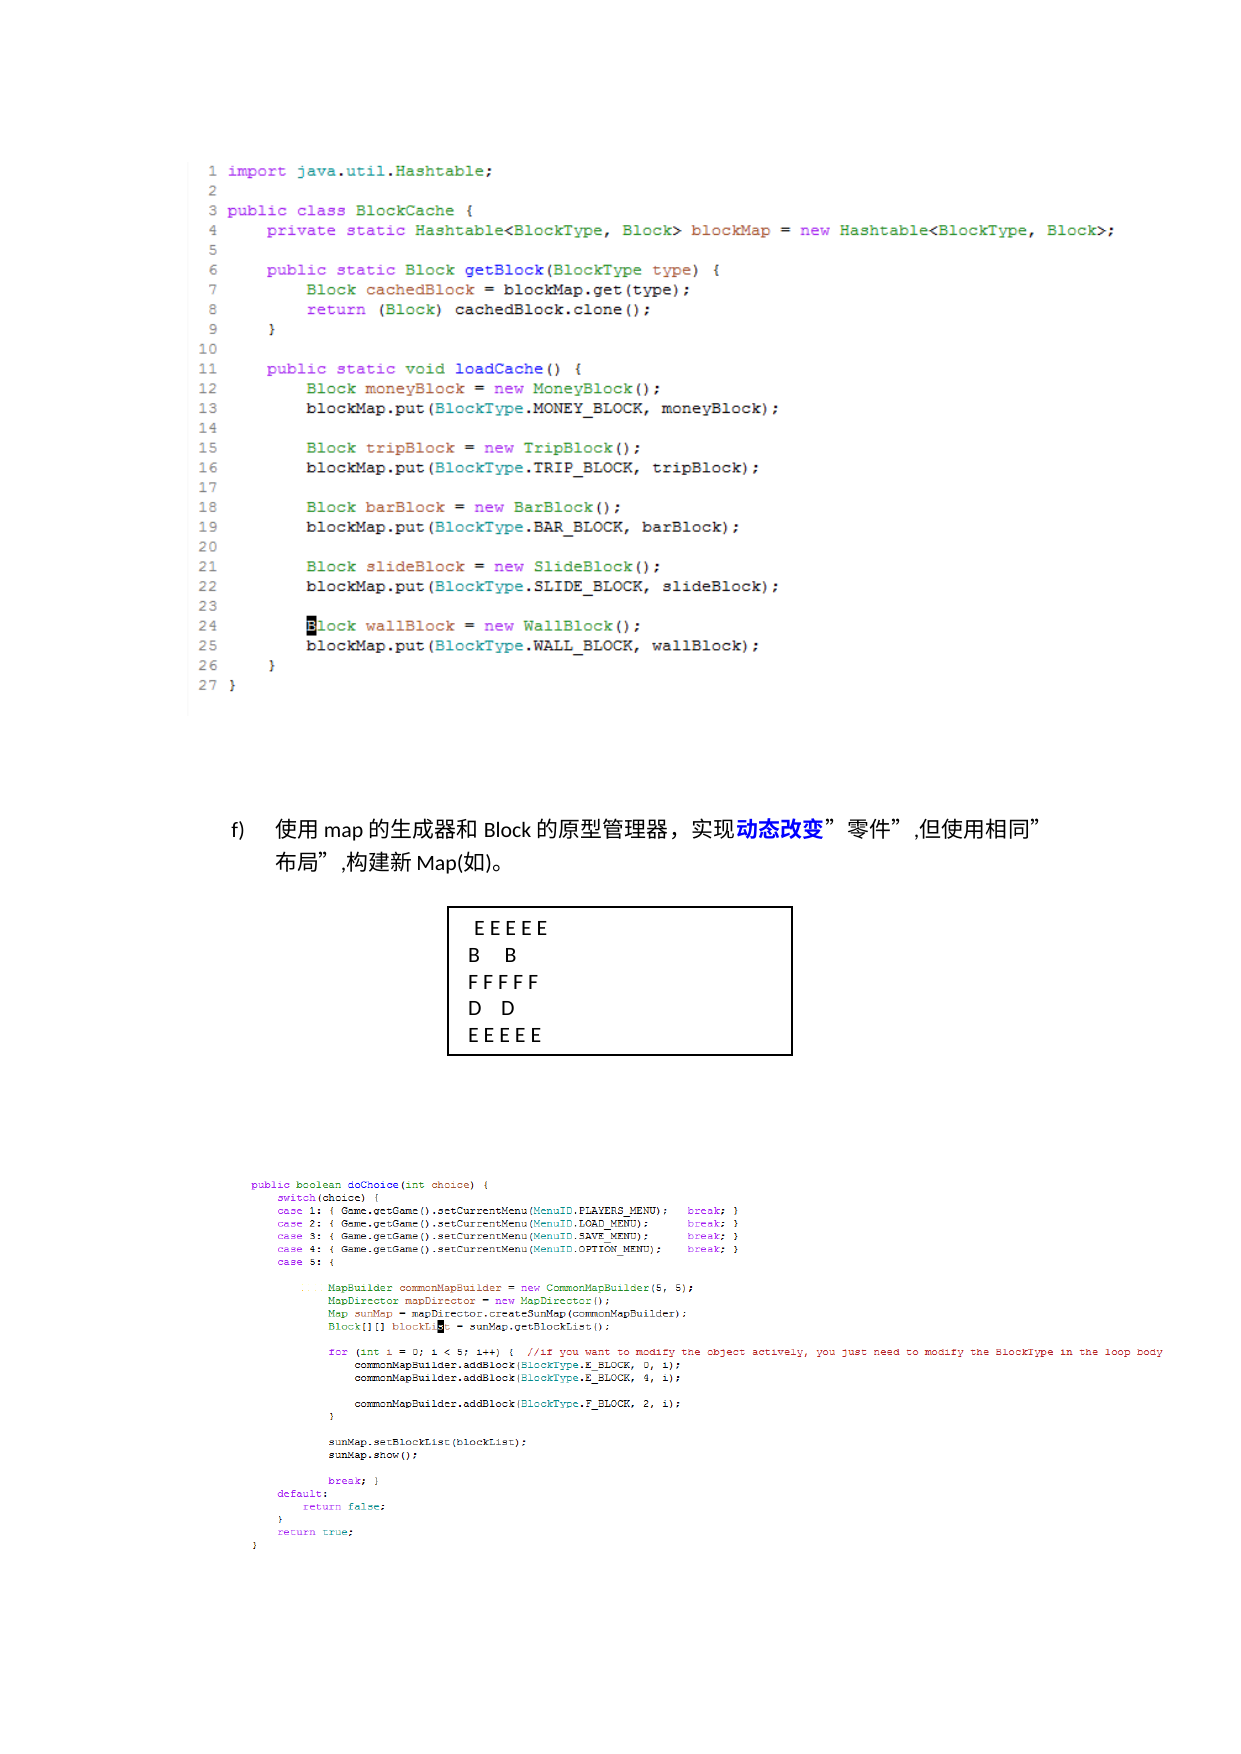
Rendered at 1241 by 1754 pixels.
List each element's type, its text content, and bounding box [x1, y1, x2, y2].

picture [187, 162, 1162, 716]
list 使用map的生成器和Block的原型管理器，实现动态改变”零件”,但使用相同”布局”,构建新Map(如)。 [231, 812, 1053, 877]
picture [231, 1169, 1211, 1551]
